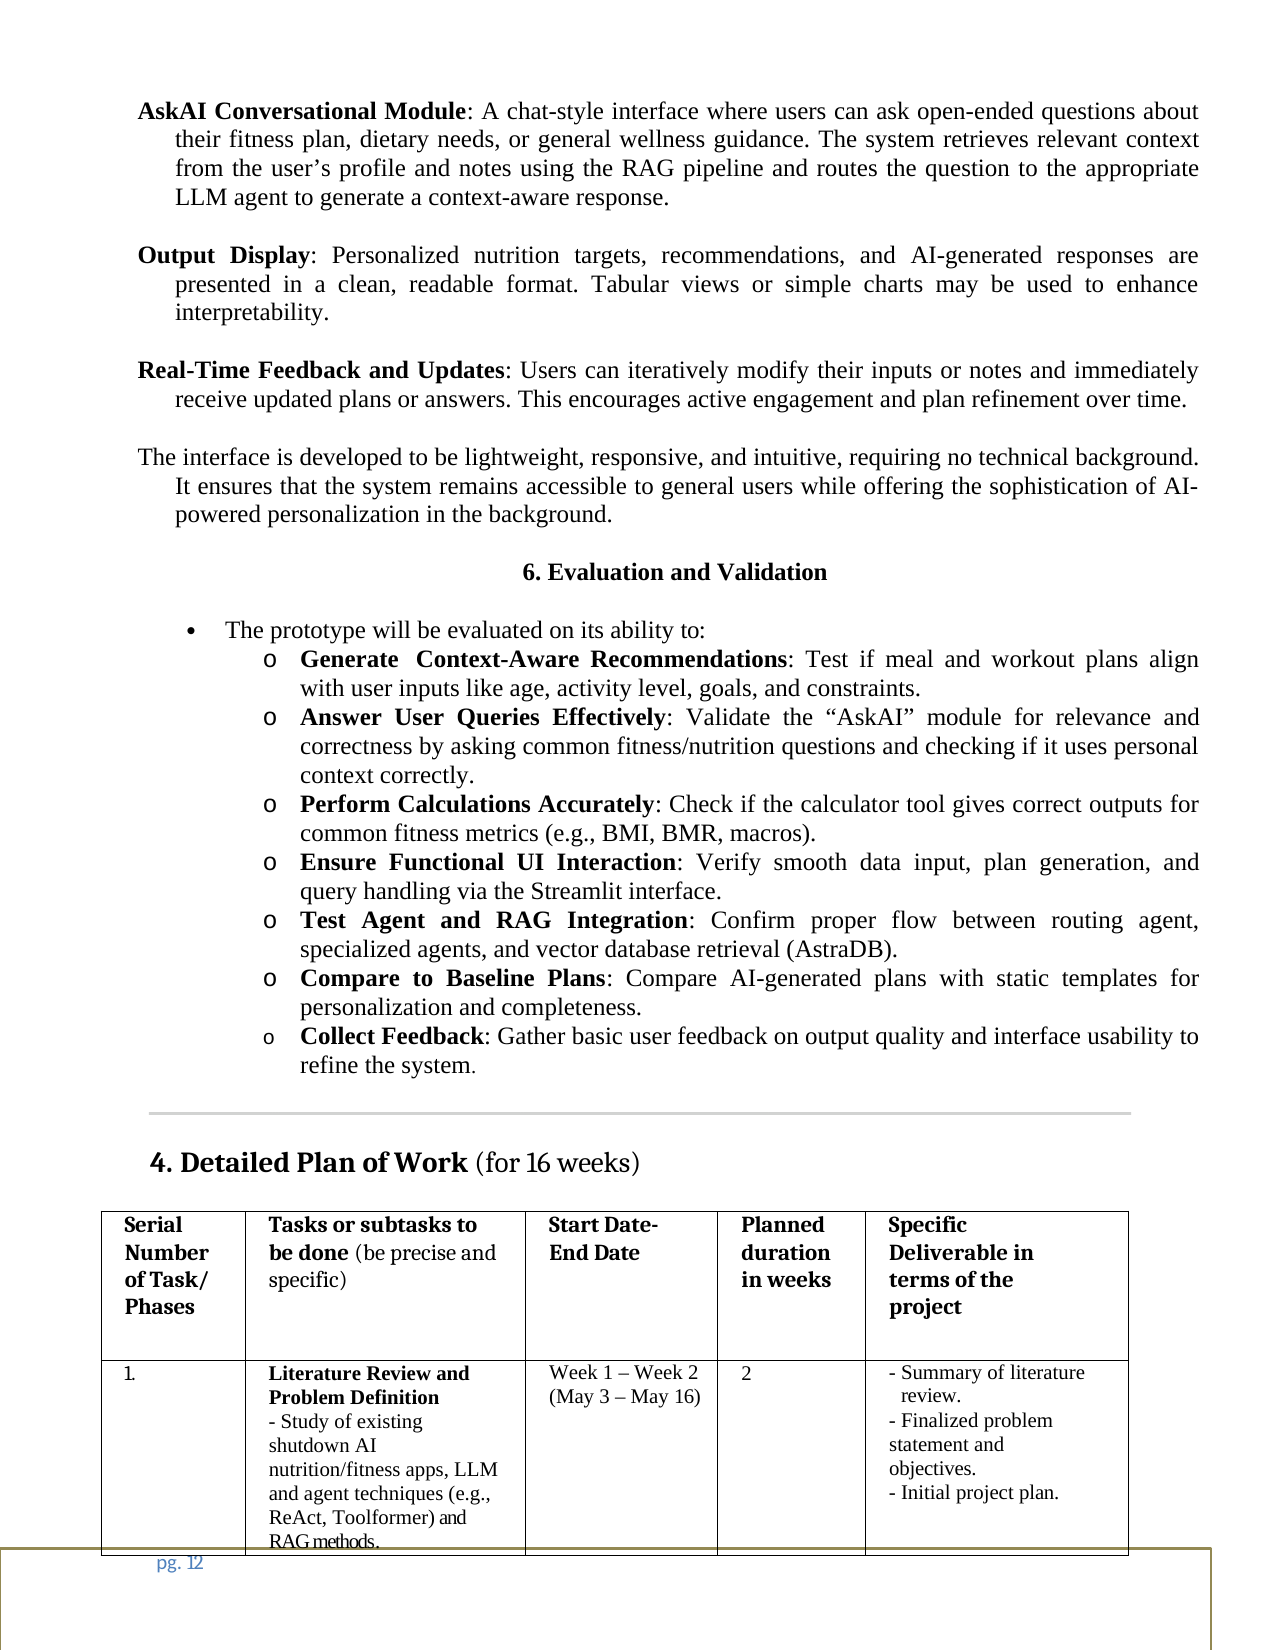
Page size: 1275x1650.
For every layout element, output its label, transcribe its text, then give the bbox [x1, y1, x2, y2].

table_cell 1. [102, 1361, 245, 1555]
list Generate Context-Aware Recommendations: Test if meal and workout plans align with user inputs like age, activity level, goals, and constraints. [262, 644, 1200, 702]
list Compare to Baseline Plans: Compare AI-generated plans with static templates for personalization and completeness. [262, 963, 1200, 1021]
list Perform Calculations Accurately: Check if the calculator tool gives correct outputs for common fitness metrics (e.g., BMI, BMR, macros). [262, 789, 1200, 847]
table_cell 2 [718, 1361, 865, 1555]
table_header Start Date-End Date [526, 1212, 717, 1360]
list Answer User Queries Effectively: Validate the “AskAI” module for relevance and correctness by asking common fitness/nutrition questions and checking if it uses personal context correctly. [262, 702, 1200, 789]
table_header Planned duration in weeks [718, 1212, 865, 1360]
subtitle Evaluation and Validation [150, 557, 1200, 586]
table_header Specific Deliverable in terms of the project [866, 1212, 1128, 1360]
list Detailed Plan of Work (for 16 weeks) [150, 1146, 1200, 1180]
text Real-Time Feedback and Updates: Users can iteratively modify their inputs or notes and immediately receive updated plans or answers. This encourages active engagement and plan refinement over time. [137, 355, 1200, 413]
table_header Serial Number of Task/ Phases [102, 1212, 245, 1360]
list Test Agent and RAG Integration: Confirm proper flow between routing agent, specialized agents, and vector database retrieval (AstraDB). [262, 905, 1200, 963]
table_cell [526, 1361, 717, 1555]
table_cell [246, 1361, 525, 1555]
text Output Display: Personalized nutrition targets, recommendations, and AI-generated responses are presented in a clean, readable format. Tabular views or simple charts may be used to enhance interpretability. [137, 240, 1200, 326]
text AskAI Conversational Module: A chat-style interface where users can ask open-ended questions about their fitness plan, dietary needs, or general wellness guidance. The system retrieves relevant context from the user’s profile and notes using the RAG pipeline and routes the question to the appropriate LLM agent to generate a context-aware response. [137, 96, 1200, 211]
list Collect Feedback: Gather basic user feedback on output quality and interface usability to refine the system. [262, 1021, 1200, 1079]
table_header Tasks or subtasks to be done (be precise and specific) [246, 1212, 525, 1360]
list Ensure Functional UI Interaction: Verify smooth data input, plan generation, and query handling via the Streamlit interface. [262, 847, 1200, 905]
list The prototype will be evaluated on its ability to: [187, 616, 1200, 644]
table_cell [866, 1361, 1128, 1555]
text The interface is developed to be lightweight, responsive, and intuitive, requiring no technical background. It ensures that the system remains accessible to general users while offering the sophistication of AI-powered personalization in the background. [137, 442, 1200, 528]
